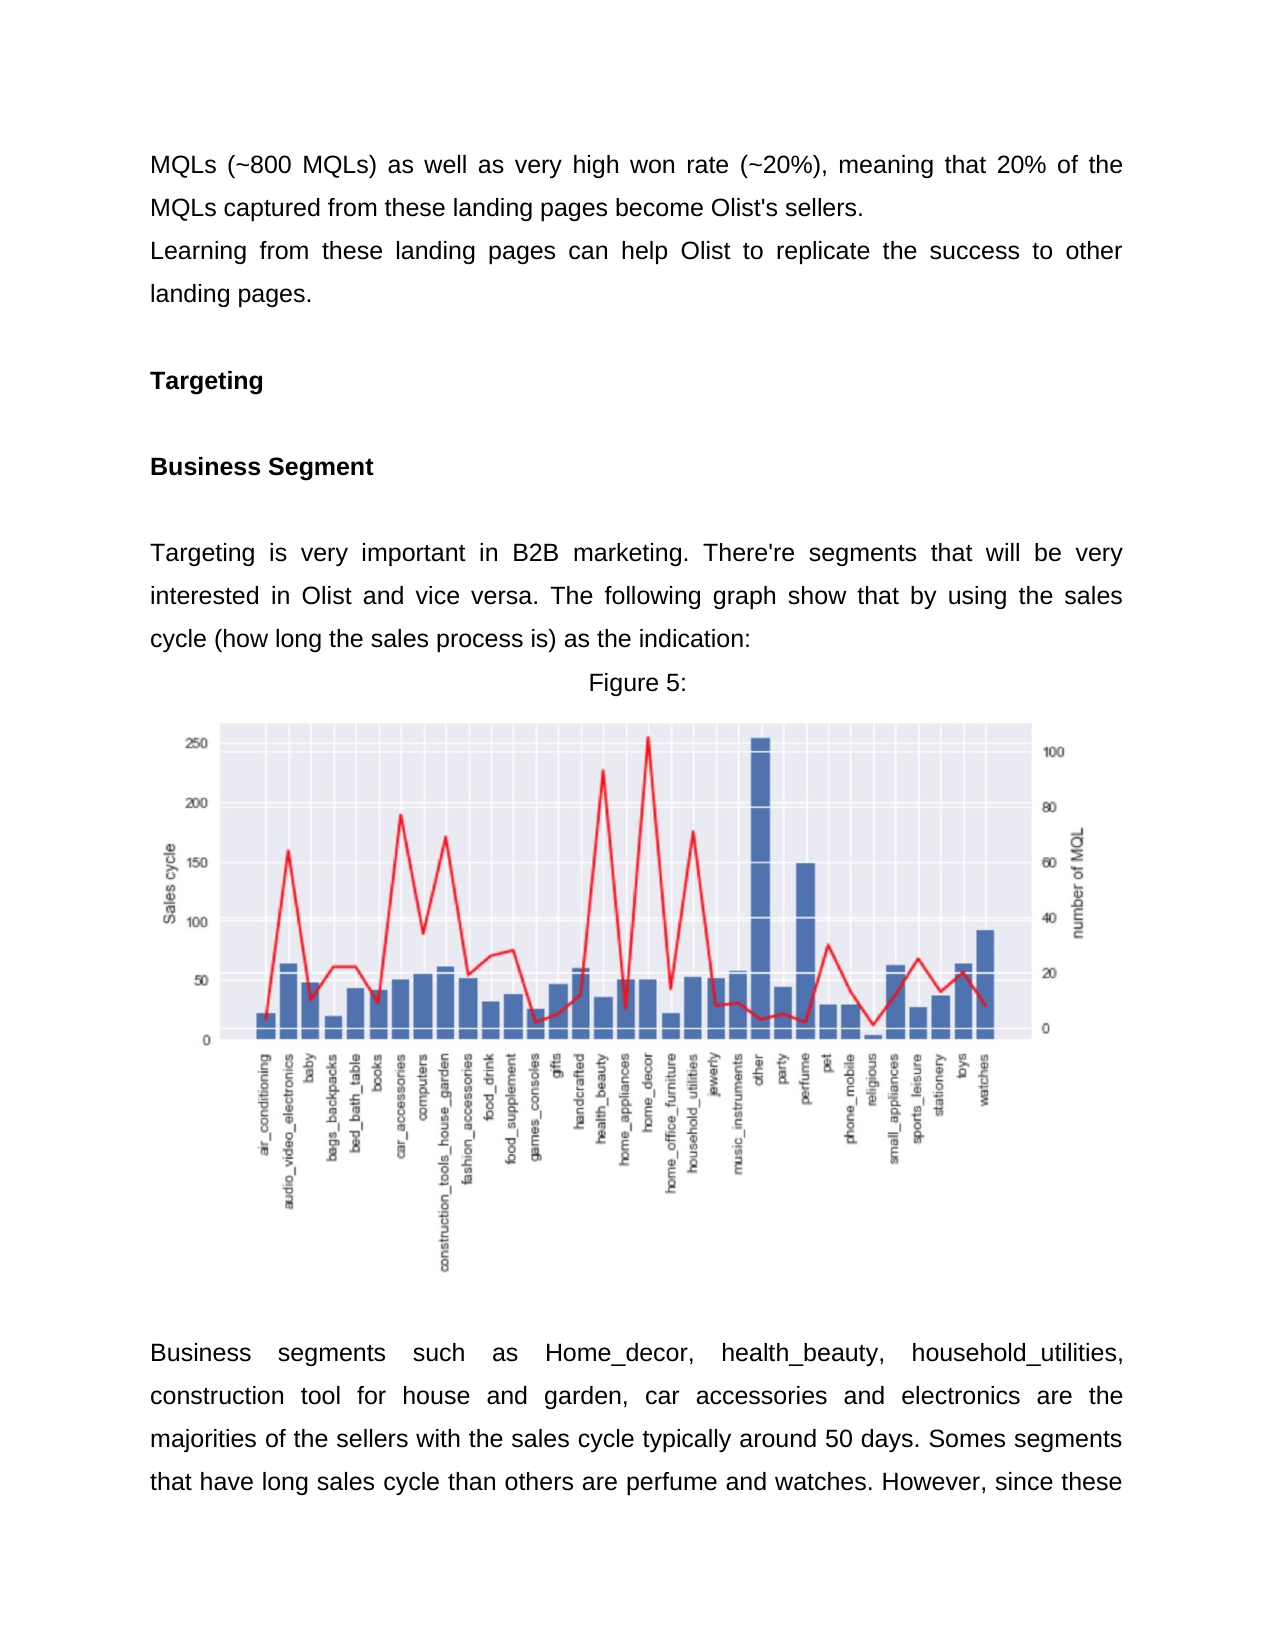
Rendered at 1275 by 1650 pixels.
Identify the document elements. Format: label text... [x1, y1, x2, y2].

text Targeting is very important in B2B marketing. There're segments that will be very interested in Olist and vice versa. The following graph show that by using the sales cycle (how long the sales process is) as the indication: [150, 538, 1125, 653]
text Learning from these landing pages can help Olist to replicate the success to other landing pages. [150, 236, 1125, 308]
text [150, 150, 1125, 222]
text Business Segment [150, 452, 1125, 481]
text Targeting [150, 366, 1125, 394]
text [150, 1338, 1125, 1496]
picture [150, 710, 1125, 1282]
text Figure 5: [150, 667, 1125, 696]
